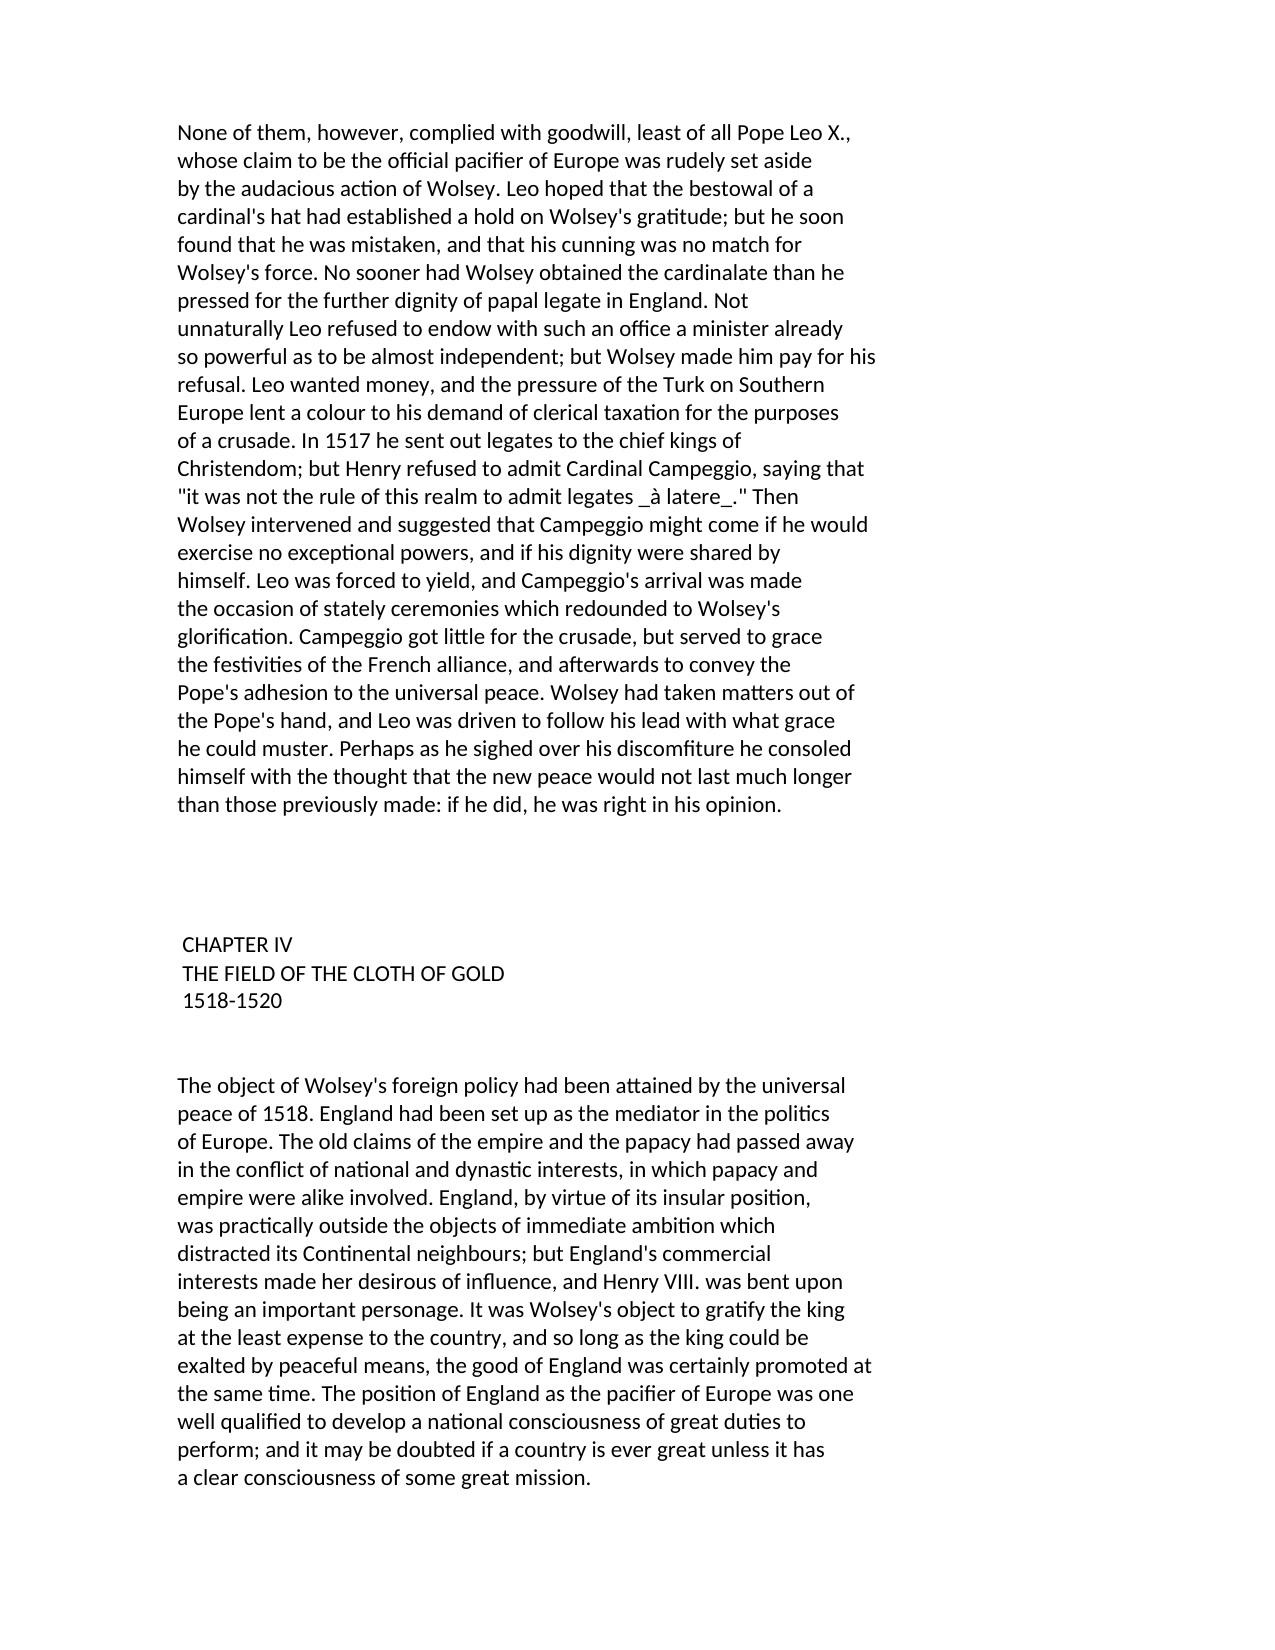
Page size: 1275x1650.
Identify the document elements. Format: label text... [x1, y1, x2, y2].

text "it was not the rule of this realm to admit legates _à latere_." Then [177, 482, 1186, 510]
text Pope's adhesion to the universal peace. Wolsey had taken matters out of [177, 678, 1186, 706]
text the same time. The position of England as the pacifier of Europe was one [177, 1379, 1186, 1407]
text found that he was mistaken, and that his cunning was no match for [177, 230, 1186, 258]
text the occasion of stately ceremonies which redounded to Wolsey's [177, 594, 1186, 622]
text so powerful as to be almost independent; but Wolsey made him pay for his [177, 342, 1186, 370]
text cardinal's hat had established a hold on Wolsey's gratitude; but he soon [177, 202, 1186, 230]
text than those previously made: if he did, he was right in his opinion. [177, 791, 1186, 818]
text Christendom; but Henry refused to admit Cardinal Campeggio, saying that [177, 454, 1186, 482]
text in the conflict of national and dynastic interests, in which papacy and [177, 1155, 1186, 1183]
text himself with the thought that the new peace would not last much longer [177, 762, 1186, 791]
text pressed for the further dignity of papal legate in England. Not [177, 286, 1186, 314]
text interests made her desirous of influence, and Henry VIII. was bent upon [177, 1267, 1186, 1295]
text glorification. Campeggio got little for the crusade, but served to grace [177, 622, 1186, 650]
text empire were alike involved. England, by virtue of its insular position, [177, 1183, 1186, 1211]
text perform; and it may be doubted if a country is ever great unless it has [177, 1435, 1186, 1463]
text Wolsey intervened and suggested that Campeggio might come if he would [177, 510, 1186, 538]
text refusal. Leo wanted money, and the pressure of the Turk on Southern [177, 370, 1186, 398]
text None of them, however, complied with goodwill, least of all Pope Leo X., [177, 118, 1186, 146]
text unnaturally Leo refused to endow with such an office a minister already [177, 314, 1186, 342]
text peace of 1518. England had been set up as the mediator in the politics [177, 1099, 1186, 1127]
text distracted its Continental neighbours; but England's commercial [177, 1239, 1186, 1267]
text himself. Leo was forced to yield, and Campeggio's arrival was made [177, 566, 1186, 594]
text Wolsey's force. No sooner had Wolsey obtained the cardinalate than he [177, 258, 1186, 286]
text well qualified to develop a national consciousness of great duties to [177, 1407, 1186, 1435]
text The object of Wolsey's foreign policy had been attained by the universal [177, 1071, 1186, 1099]
text whose claim to be the official pacifier of Europe was rudely set aside [177, 146, 1186, 174]
text THE FIELD OF THE CLOTH OF GOLD [177, 959, 1186, 987]
text the Pope's hand, and Leo was driven to follow his lead with what grace [177, 706, 1186, 734]
text the festivities of the French alliance, and afterwards to convey the [177, 650, 1186, 678]
text Europe lent a colour to his demand of clerical taxation for the purposes [177, 398, 1186, 426]
text 1518-1520 [177, 987, 1186, 1015]
text of a crusade. In 1517 he sent out legates to the chief kings of [177, 426, 1186, 454]
text a clear consciousness of some great mission. [177, 1463, 1186, 1491]
text exalted by peaceful means, the good of England was certainly promoted at [177, 1351, 1186, 1379]
text he could muster. Perhaps as he sighed over his discomfiture he consoled [177, 734, 1186, 762]
text was practically outside the objects of immediate ambition which [177, 1211, 1186, 1239]
text CHAPTER IV [177, 931, 1186, 959]
text at the least expense to the country, and so long as the king could be [177, 1323, 1186, 1351]
text by the audacious action of Wolsey. Leo hoped that the bestowal of a [177, 174, 1186, 202]
text being an important personage. It was Wolsey's object to gratify the king [177, 1295, 1186, 1323]
text exercise no exceptional powers, and if his dignity were shared by [177, 538, 1186, 566]
text of Europe. The old claims of the empire and the papacy had passed away [177, 1127, 1186, 1155]
